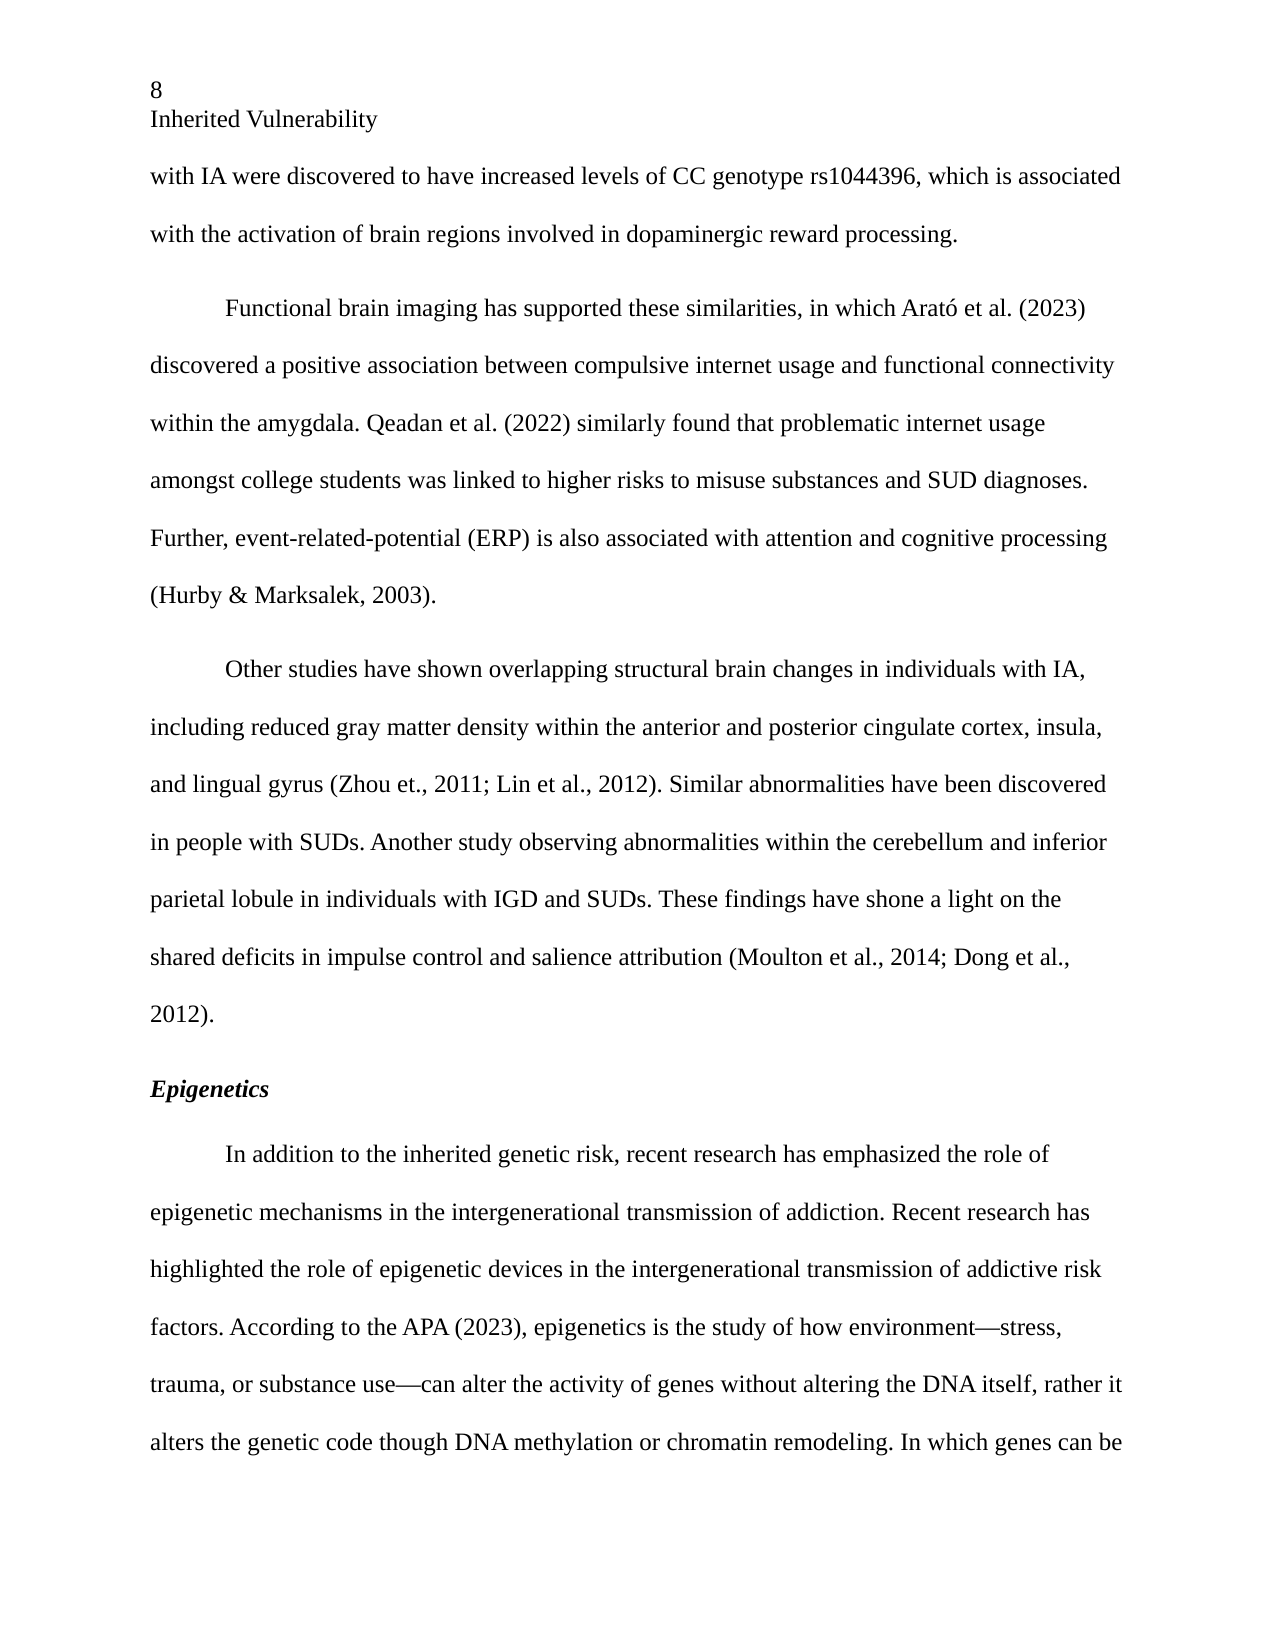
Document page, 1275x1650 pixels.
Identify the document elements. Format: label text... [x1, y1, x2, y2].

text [150, 161, 1125, 247]
text Functional brain imaging has supported these similarities, in which Arató et al. (2023) discovered a positive association between compulsive internet usage and functional connectivity within the amygdala. Qeadan et al. (2022) similarly found that problematic internet usage amongst college students was linked to higher risks to misuse substances and SUD diagnoses. Further, event-related-potential (ERP) is also associated with attention and cognitive processing (Hurby & Marksalek, 2003). [150, 293, 1125, 609]
text Other studies have shown overlapping structural brain changes in individuals with IA, including reduced gray matter density within the anterior and posterior cingulate cortex, insula, and lingual gyrus (Zhou et., 2011; Lin et al., 2012). Similar abnormalities have been discovered in people with SUDs. Another study observing abnormalities within the cerebellum and inferior parietal lobule in individuals with IGD and SUDs. These findings have shone a light on the shared deficits in impulse control and salience attribution (Moulton et al., 2014; Dong et al., 2012). [150, 654, 1125, 1028]
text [150, 1139, 1125, 1456]
subtitle Epigenetics [150, 1074, 1125, 1102]
